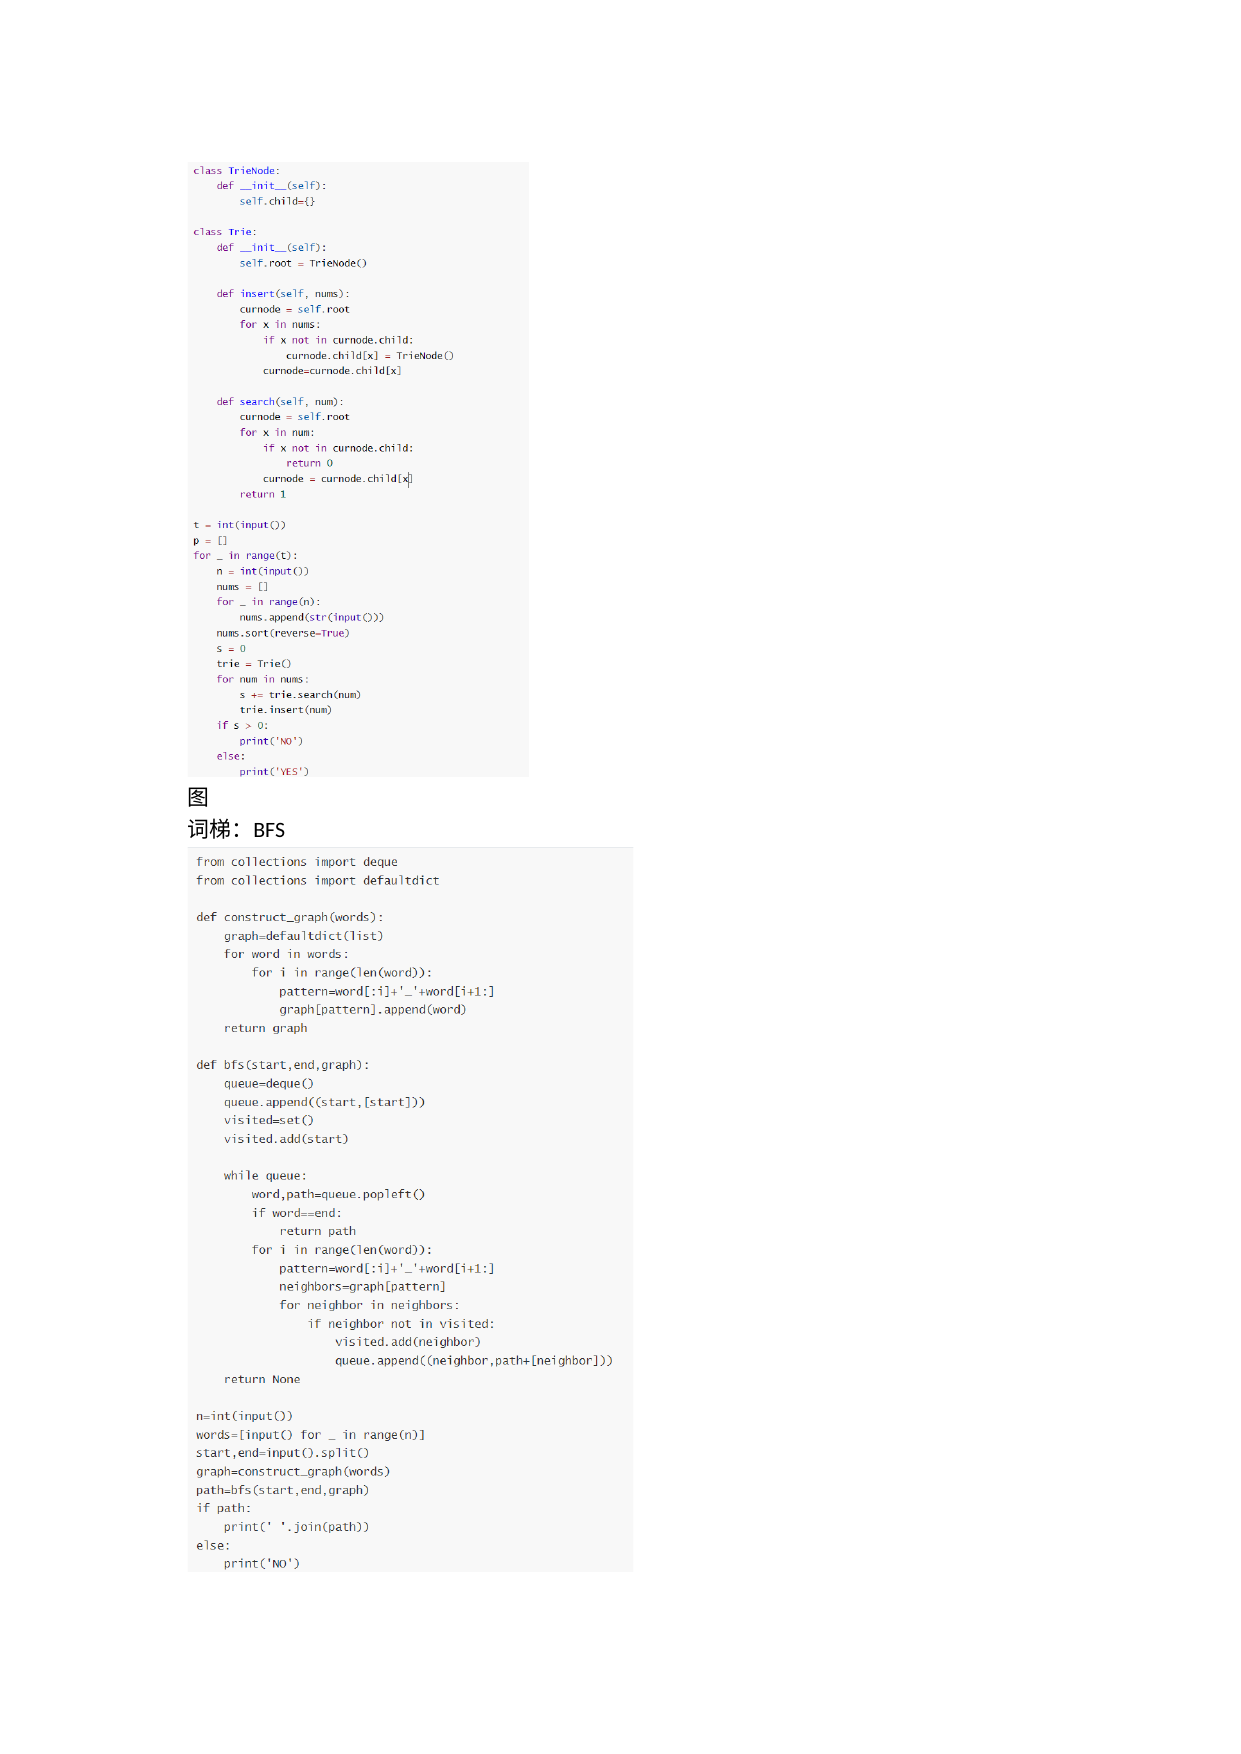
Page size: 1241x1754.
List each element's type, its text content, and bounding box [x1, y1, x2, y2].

text 图 [187, 779, 1053, 812]
picture [187, 844, 634, 1572]
picture [187, 162, 529, 777]
text 词梯：BFS [187, 812, 1053, 844]
